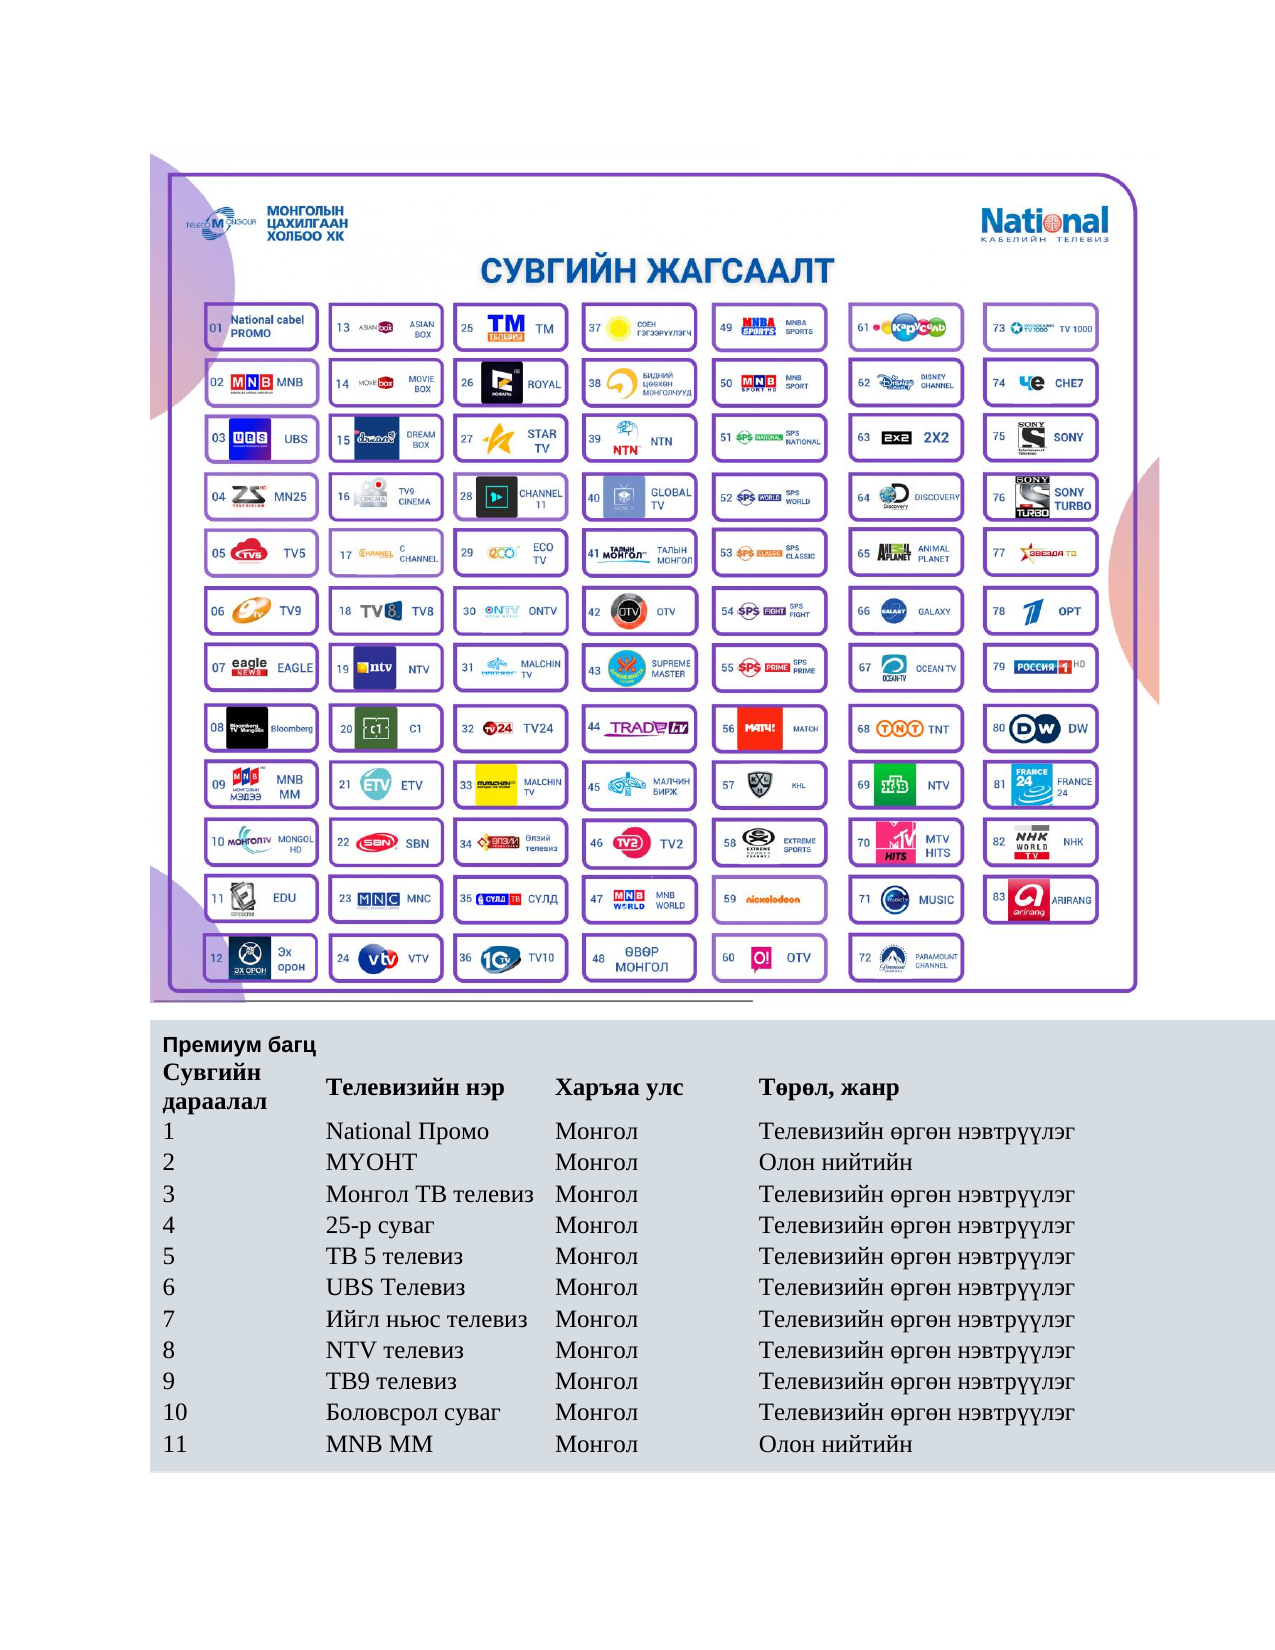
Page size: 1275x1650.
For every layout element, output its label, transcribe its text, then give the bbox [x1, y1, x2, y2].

picture [150, 150, 1160, 1003]
table_header Премиум багц [150, 1020, 1275, 1471]
